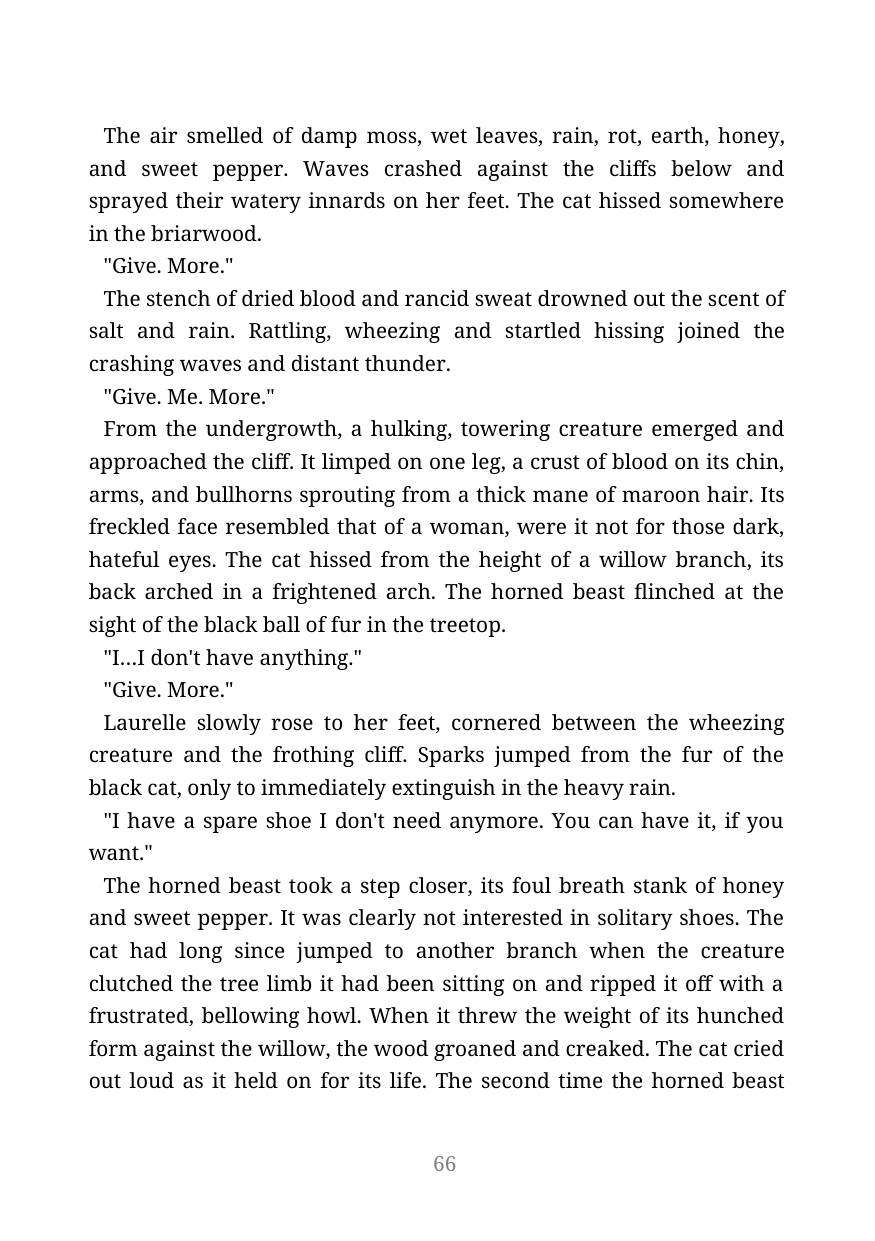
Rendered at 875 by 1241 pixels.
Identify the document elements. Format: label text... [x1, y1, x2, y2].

text The air smelled of damp moss, wet leaves, rain, rot, earth, honey, and sweet pepper. Waves crashed against the cliffs below and sprayed their watery innards on her feet. The cat hissed somewhere in the briarwood. [88, 121, 786, 247]
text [88, 871, 786, 1095]
text "Give. More." [88, 251, 786, 280]
text "Give. More." [88, 675, 786, 704]
text "I…I don't have anything." [88, 643, 786, 671]
text Laurelle slowly rose to her feet, cornered between the wheezing creature and the frothing cliff. Sparks jumped from the fur of the black cat, only to immediately extinguish in the heavy rain. [88, 708, 786, 802]
text From the undergrowth, a hulking, towering creature emerged and approached the cliff. It limped on one leg, a crust of blood on its chin, arms, and bullhorns sprouting from a thick mane of maroon hair. Its freckled face resembled that of a woman, were it not for those dark, hateful eyes. The cat hissed from the height of a willow branch, its back arched in a frightened arch. The horned beast flinched at the sight of the black ball of fur in the treetop. [88, 414, 786, 638]
text The stench of dried blood and rancid sweat drowned out the scent of salt and rain. Rattling, wheezing and startled hissing joined the crashing waves and distant thunder. [88, 284, 786, 378]
text "Give. Me. More." [88, 382, 786, 410]
text "I have a spare shoe I don't need anymore. You can have it, if you want." [88, 806, 786, 867]
